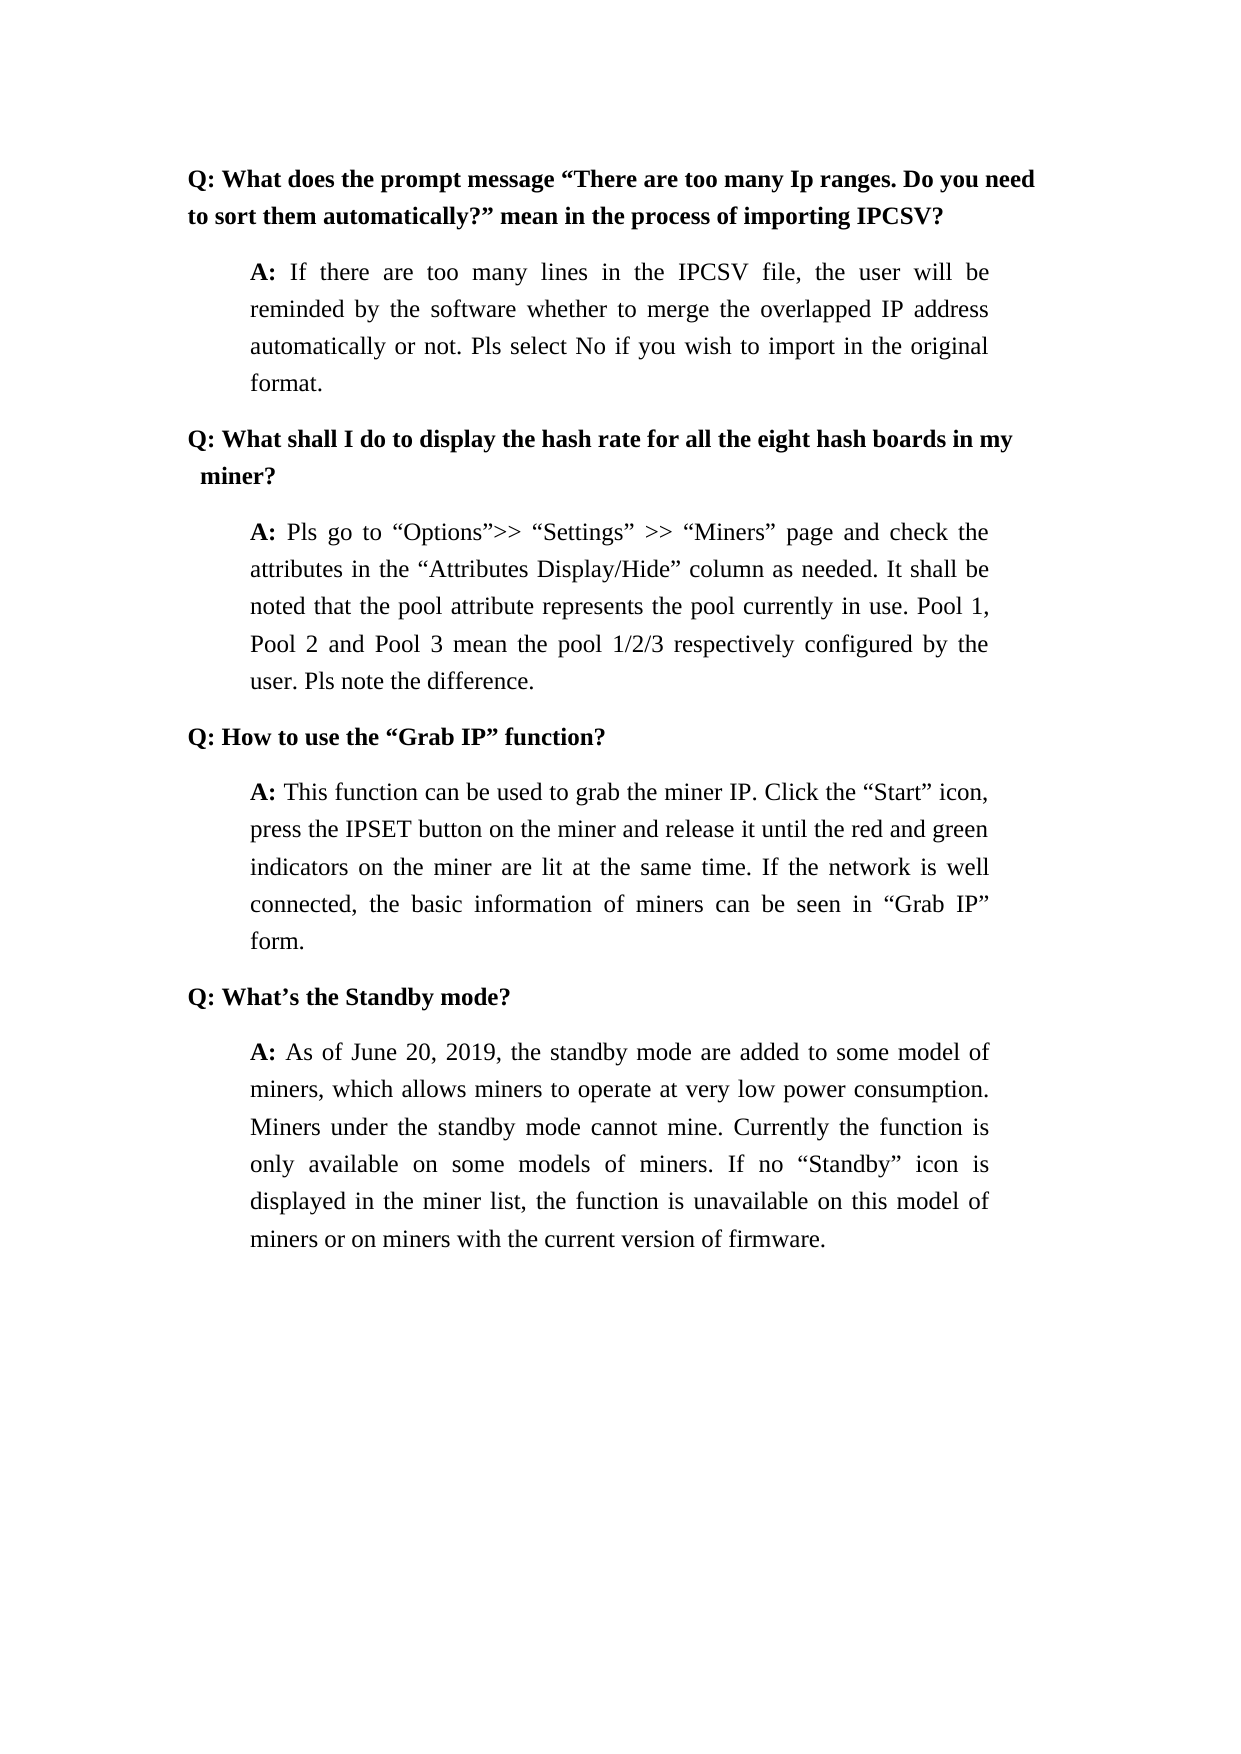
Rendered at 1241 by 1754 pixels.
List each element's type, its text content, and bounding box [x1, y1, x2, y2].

text A: As of June 20, 2019, the standby mode are added to some model of miners, which allows miners to operate at very low power consumption. Miners under the standby mode cannot mine. Currently the function is only available on some models of miners. If no “Standby” icon is displayed in the miner list, the function is unavailable on this model of miners or on miners with the current version of firmware. [250, 1035, 990, 1254]
text Q: What’s the Standby mode? [187, 980, 1053, 1012]
text Q: What does the prompt message “There are too many Ip ranges. Do you need to sort them automatically?” mean in the process of importing IPCSV? [187, 162, 1053, 232]
text A: If there are too many lines in the IPCSV file, the user will be reminded by the software whether to merge the overlapped IP address automatically or not. Pls select No if you wish to import in the original format. [250, 255, 990, 399]
text A: Pls go to “Options”>> “Settings” >> “Miners” page and check the attributes in the “Attributes Display/Hide” column as needed. It shall be noted that the pool attribute represents the pool currently in use. Pool 1, Pool 2 and Pool 3 mean the pool 1/2/3 respectively configured by the user. Pls note the difference. [250, 515, 990, 697]
text A: This function can be used to grab the miner IP. Click the “Start” icon, press the IPSET button on the miner and release it until the red and green indicators on the miner are lit at the same time. If the network is well connected, the basic information of miners can be seen in “Grab IP” form. [250, 775, 990, 957]
text Q: How to use the “Grab IP” function? [187, 720, 1053, 752]
text Q: What shall I do to display the hash rate for all the eight hash boards in my miner? [187, 422, 1053, 492]
